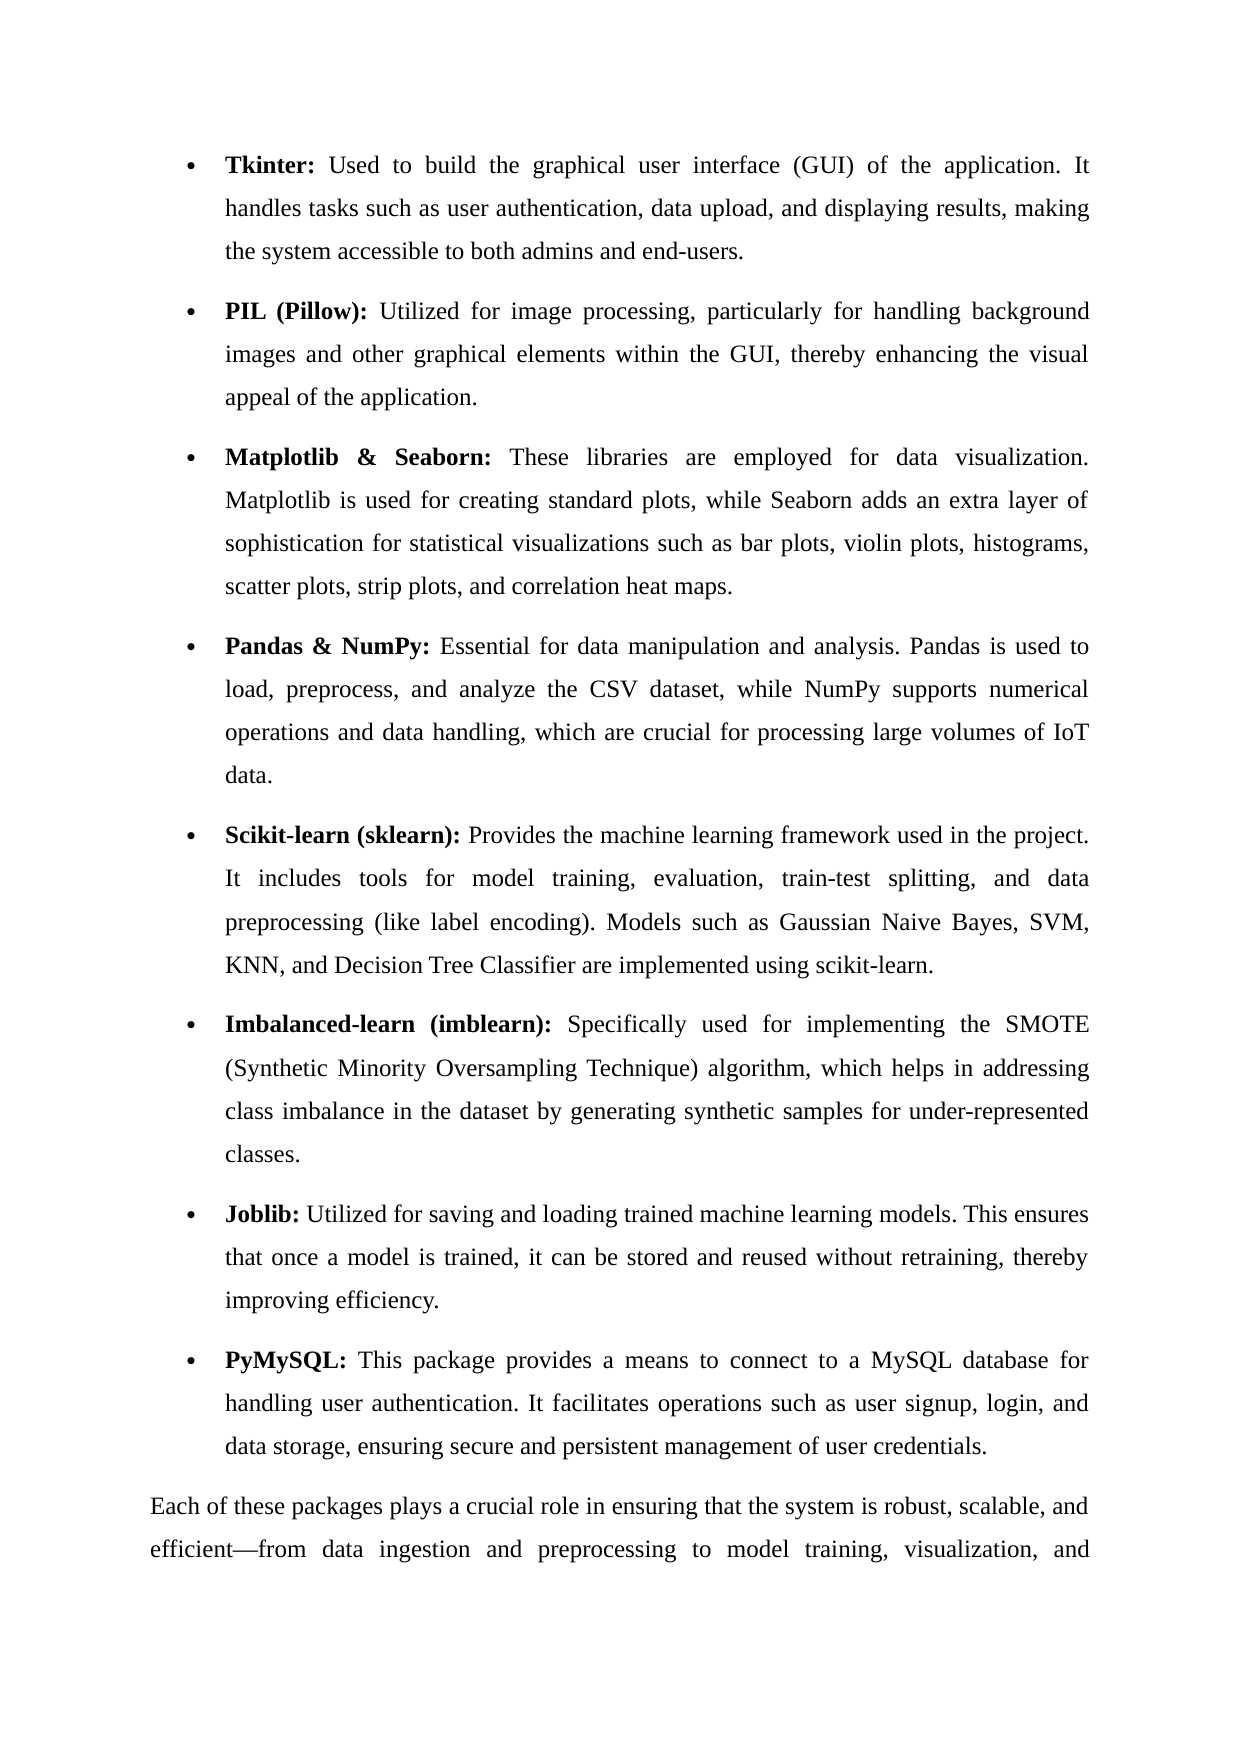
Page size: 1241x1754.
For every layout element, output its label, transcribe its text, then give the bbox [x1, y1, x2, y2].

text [150, 1491, 1090, 1563]
list PIL (Pillow): Utilized for image processing, particularly for handling background images and other graphical elements within the GUI, thereby enhancing the visual appeal of the application. [187, 296, 1090, 411]
list Pandas & NumPy: Essential for data manipulation and analysis. Pandas is used to load, preprocess, and analyze the CSV dataset, while NumPy supports numerical operations and data handling, which are crucial for processing large volumes of IoT data. [187, 631, 1090, 789]
list Tkinter: Used to build the graphical user interface (GUI) of the application. It handles tasks such as user authentication, data upload, and displaying results, making the system accessible to both admins and end-users. [187, 150, 1090, 265]
list Imbalanced-learn (imblearn): Specifically used for implementing the SMOTE (Synthetic Minority Oversampling Technique) algorithm, which helps in addressing class imbalance in the dataset by generating synthetic samples for under-represented classes. [187, 1009, 1090, 1168]
list Joblib: Utilized for saving and loading trained machine learning models. This ensures that once a model is trained, it can be stored and reused without retraining, thereby improving efficiency. [187, 1199, 1090, 1314]
list Scikit-learn (sklearn): Provides the machine learning framework used in the project. It includes tools for model training, evaluation, train-test splitting, and data preprocessing (like label encoding). Models such as Gaussian Naive Bayes, SVM, KNN, and Decision Tree Classifier are implemented using scikit-learn. [187, 820, 1090, 978]
list PyMySQL: This package provides a means to connect to a MySQL database for handling user authentication. It facilitates operations such as user signup, login, and data storage, ensuring secure and persistent management of user credentials. [187, 1345, 1090, 1460]
list Matplotlib & Seaborn: These libraries are employed for data visualization. Matplotlib is used for creating standard plots, while Seaborn adds an extra layer of sophistication for statistical visualizations such as bar plots, violin plots, histograms, scatter plots, strip plots, and correlation heat maps. [187, 442, 1090, 600]
